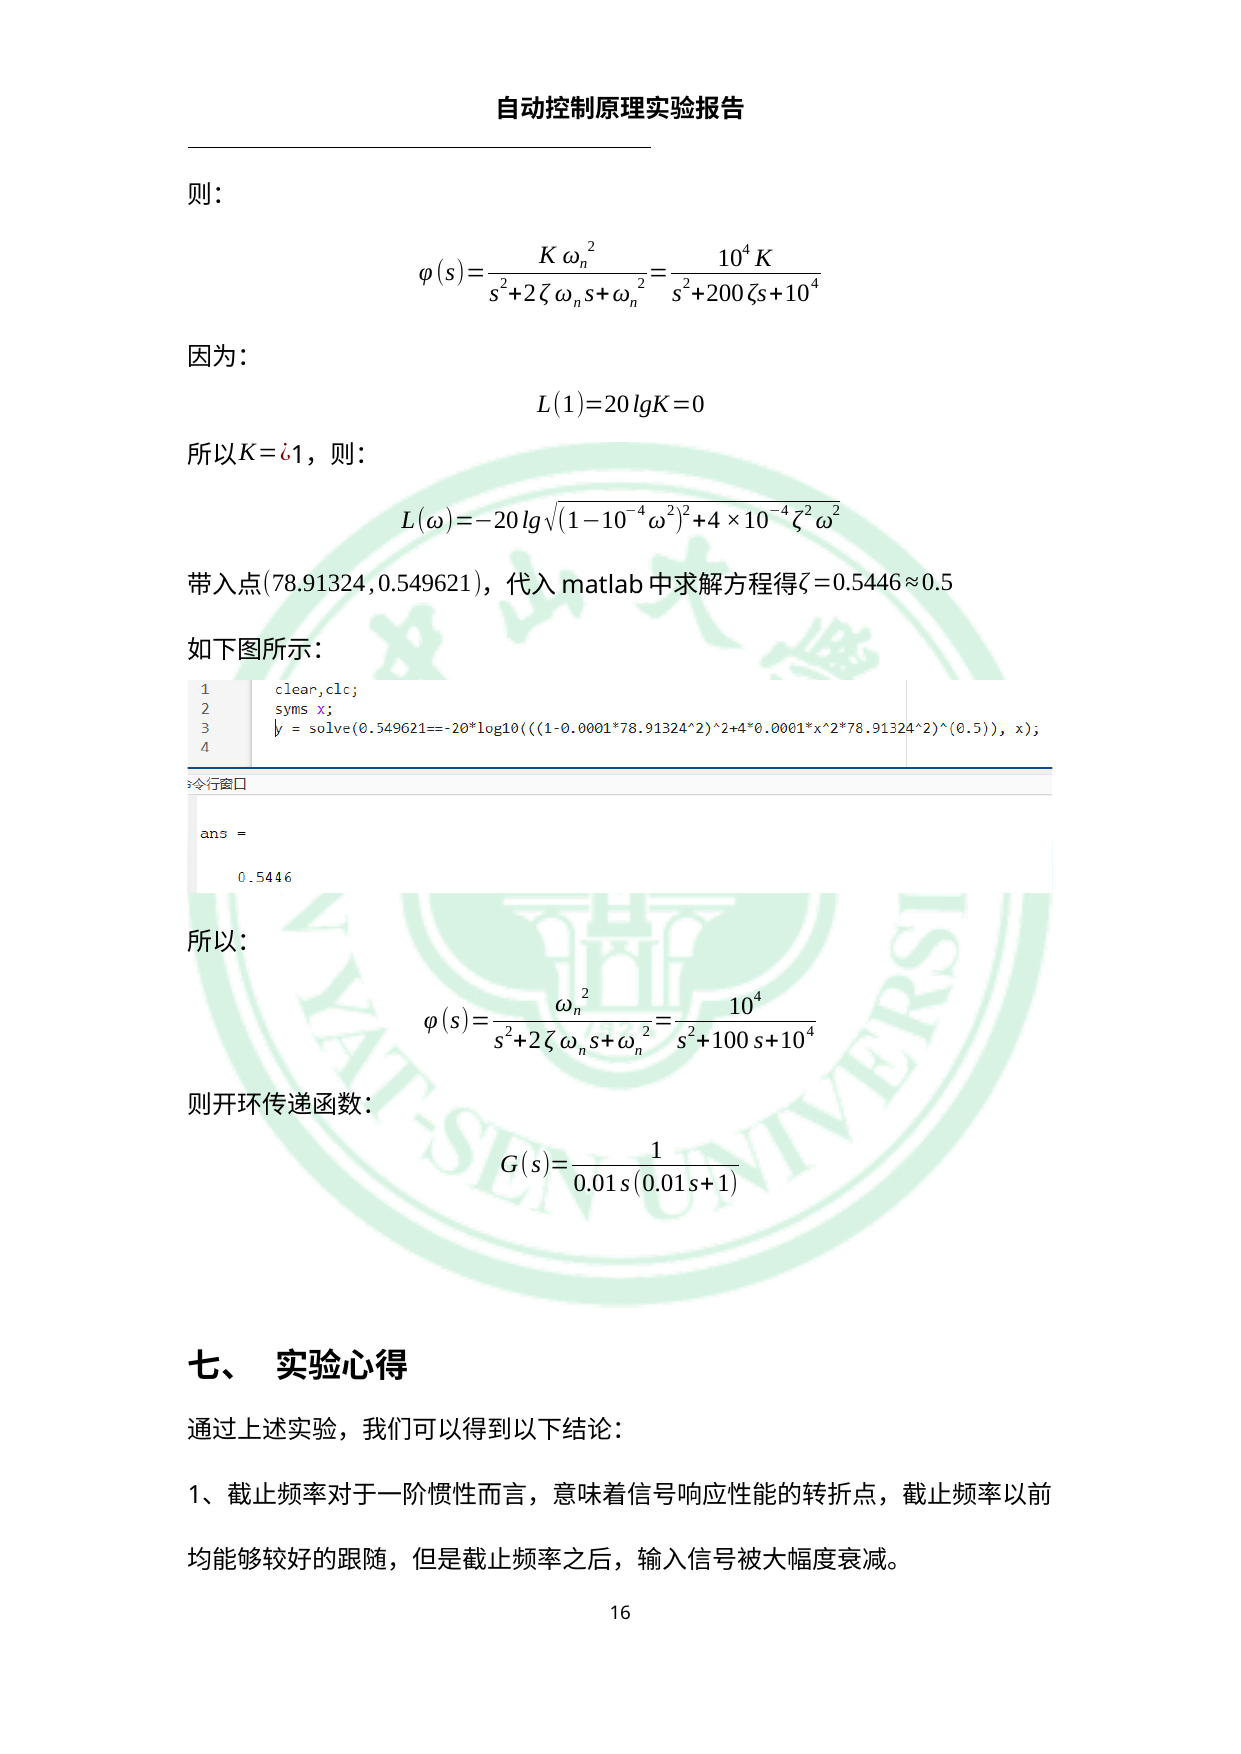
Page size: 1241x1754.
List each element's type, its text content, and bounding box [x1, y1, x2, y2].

text 因为： [187, 322, 1053, 387]
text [187, 160, 1053, 225]
picture [187, 680, 1053, 893]
list 实验心得 [187, 1330, 1053, 1395]
text 所以1，则： [187, 420, 1053, 485]
text 所以： [187, 907, 1053, 972]
text 1、截止频率对于一阶惯性而言，意味着信号响应性能的转折点，截止频率以前均能够较好的跟随，但是截止频率之后，输入信号被大幅度衰减。 [187, 1460, 1053, 1590]
text 则开环传递函数： [187, 1070, 1053, 1135]
text 通过上述实验，我们可以得到以下结论： [187, 1395, 1053, 1460]
text 如下图所示： [187, 615, 1053, 680]
text 带入点，代入matlab中求解方程得 [187, 550, 1053, 615]
